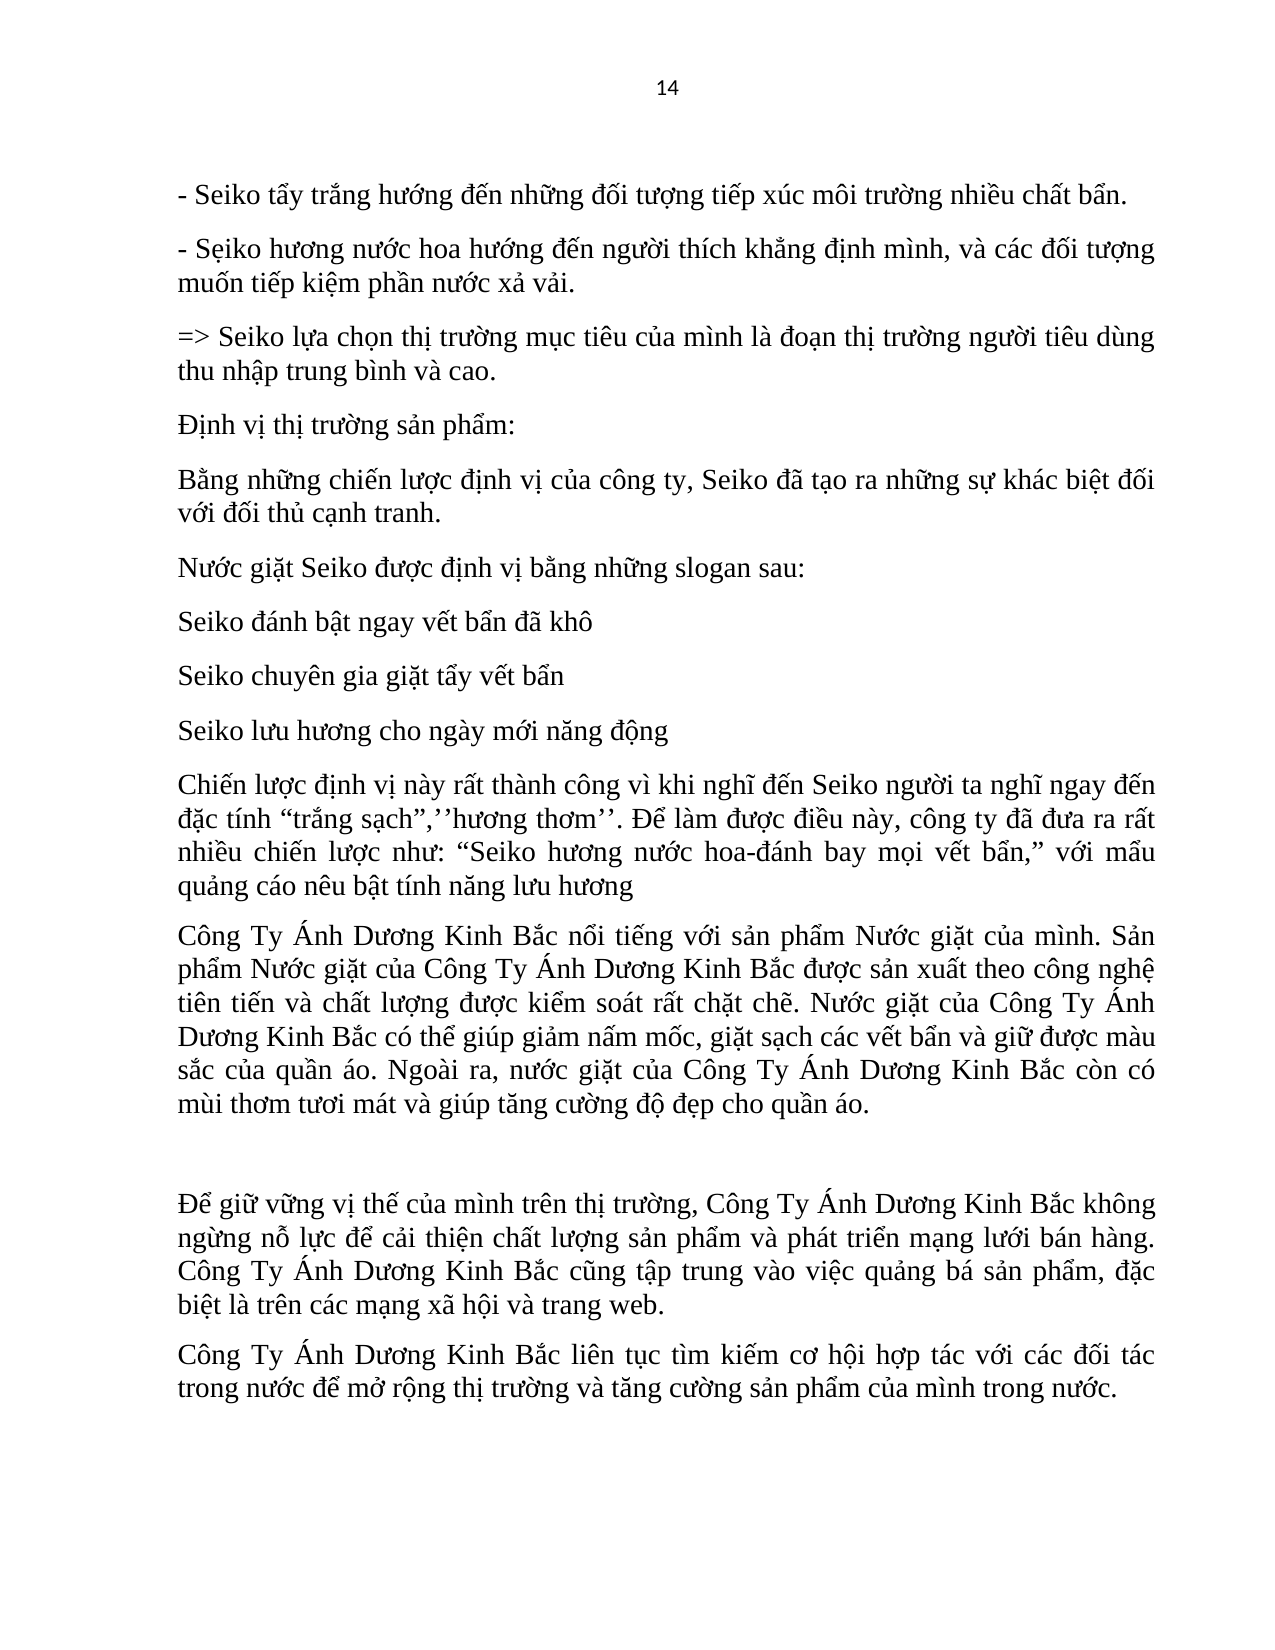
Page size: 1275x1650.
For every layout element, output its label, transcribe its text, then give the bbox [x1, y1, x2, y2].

text Bằng những chiến lược định vị của công ty, Seiko đã tạo ra những sự khác biệt đối với đối thủ cạnh tranh. [177, 462, 1157, 529]
text Seiko chuyên gia giặt tẩy vết bẩn [177, 658, 1157, 692]
text - Seiko tẩy trắng hướng đến những đối tượng tiếp xúc môi trường nhiều chất bẩn. [177, 177, 1157, 211]
text Nước giặt Seiko được định vị bằng những slogan sau: [177, 550, 1157, 583]
text Để giữ vững vị thế của mình trên thị trường, Công Ty Ánh Dương Kinh Bắc không ngừng nỗ lực để cải thiện chất lượng sản phẩm và phát triển mạng lưới bán hàng. Công Ty Ánh Dương Kinh Bắc cũng tập trung vào việc quảng bá sản phẩm, đặc biệt là trên các mạng xã hội và trang web. [177, 1186, 1157, 1320]
text Seiko đánh bật ngay vết bẩn đã khô [177, 604, 1157, 638]
text Định vị thị trường sản phẩm: [177, 407, 1157, 441]
text Công Ty Ánh Dương Kinh Bắc nổi tiếng với sản phẩm Nước giặt của mình. Sản phẩm Nước giặt của Công Ty Ánh Dương Kinh Bắc được sản xuất theo công nghệ tiên tiến và chất lượng được kiểm soát rất chặt chẽ. Nước giặt của Công Ty Ánh Dương Kinh Bắc có thể giúp giảm nấm mốc, giặt sạch các vết bẩn và giữ được màu sắc của quần áo. Ngoài ra, nước giặt của Công Ty Ánh Dương Kinh Bắc còn có mùi thơm tươi mát và giúp tăng cường độ đẹp cho quần áo. [177, 918, 1157, 1119]
text Công Ty Ánh Dương Kinh Bắc liên tục tìm kiếm cơ hội hợp tác với các đối tác trong nước để mở rộng thị trường và tăng cường sản phẩm của mình trong nước. [177, 1337, 1157, 1404]
text => Seiko lựa chọn thị trường mục tiêu của mình là đoạn thị trường người tiêu dùng thu nhập trung bình và cao. [177, 319, 1157, 387]
text Seiko lưu hương cho ngày mới năng động [177, 713, 1157, 746]
text - Sẹiko hương nước hoa hướng đến người thích khẳng định mình, và các đối tượng muốn tiếp kiệm phần nước xả vải. [177, 232, 1157, 299]
text Chiến lược định vị này rất thành công vì khi nghĩ đến Seiko người ta nghĩ ngay đến đặc tính “trắng sạch”,’’hương thơm’’. Để làm được điều này, công ty đã đưa ra rất nhiều chiến lược như: “Seiko hương nước hoa-đánh bay mọi vết bẩn,” với mẩu quảng cáo nêu bật tính năng lưu hương [177, 767, 1157, 901]
